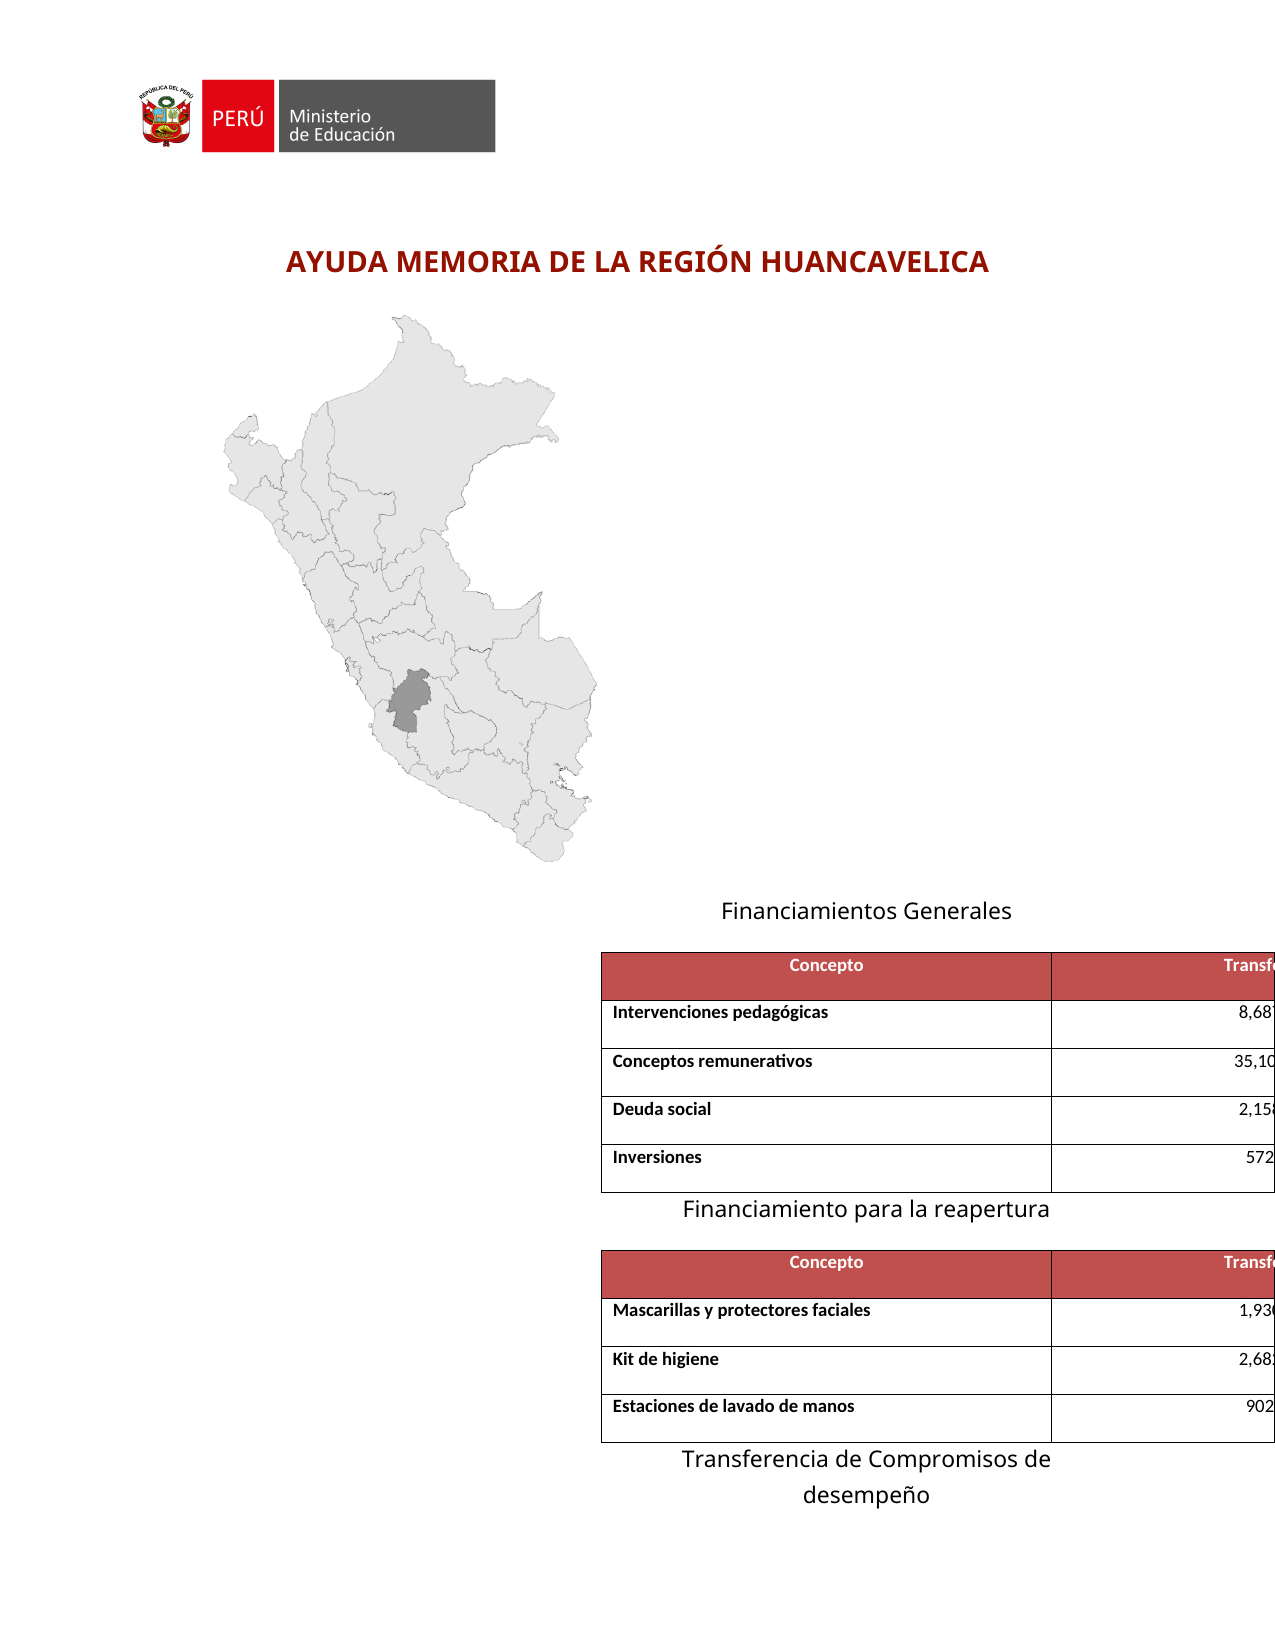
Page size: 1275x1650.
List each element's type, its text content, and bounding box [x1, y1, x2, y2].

table_cell 572,170 [1052, 1145, 1274, 1192]
table_cell Intervenciones pedagógicas [602, 1001, 1051, 1048]
table_cell 1,930,562 [1052, 1299, 1274, 1346]
table_cell 35,109,265 [1052, 1049, 1274, 1096]
subtitle Financiamiento para la reapertura [645, 1193, 1087, 1224]
title AYUDA MEMORIA DE LA REGIÓN HUANCAVELICA [187, 241, 1087, 281]
table_header Transferencia [1052, 953, 1274, 1000]
table_cell Kit de higiene [602, 1347, 1051, 1394]
table_cell Estaciones de lavado de manos [602, 1395, 1051, 1442]
table_header Concepto [602, 953, 1051, 1000]
table_header Concepto [602, 1251, 1051, 1298]
table_cell 2,158,581 [1052, 1097, 1274, 1144]
subtitle Transferencia de Compromisos de desempeño [645, 1443, 1087, 1510]
table_header Transferencia [1052, 1251, 1274, 1298]
table_cell Inversiones [602, 1145, 1051, 1192]
subtitle Financiamientos Generales [645, 895, 1087, 926]
table_cell 8,687,210 [1052, 1001, 1274, 1048]
table_cell Mascarillas y protectores faciales [602, 1299, 1051, 1346]
table_cell 2,682,135 [1052, 1347, 1274, 1394]
table_cell Conceptos remunerativos [602, 1049, 1051, 1096]
table_cell 902,400 [1052, 1395, 1274, 1442]
picture [128, 75, 502, 156]
table_cell Deuda social [602, 1097, 1051, 1144]
picture [206, 307, 612, 870]
